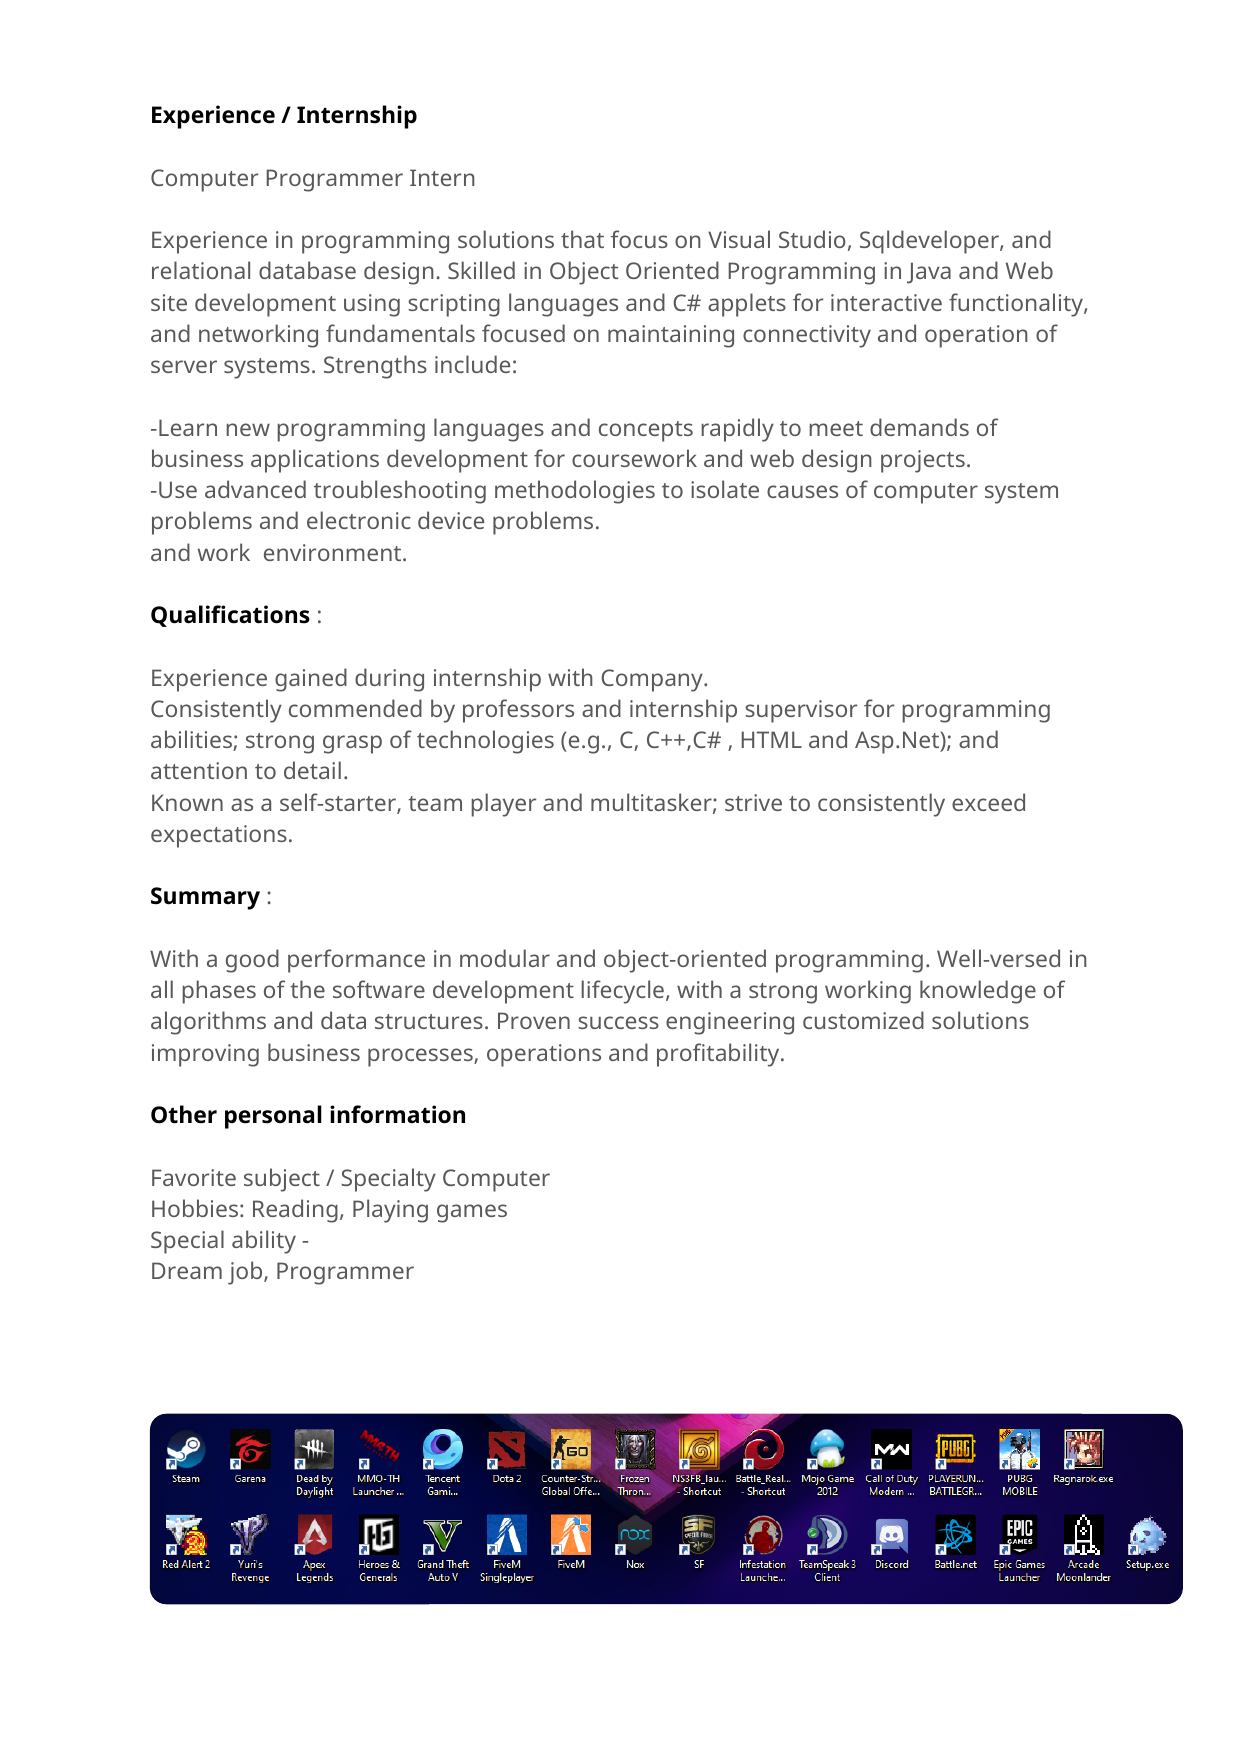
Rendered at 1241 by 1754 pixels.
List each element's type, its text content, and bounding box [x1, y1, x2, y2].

text -Use advanced troubleshooting methodologies to isolate causes of computer system problems and electronic device problems. [150, 474, 1090, 536]
text Known as a self-starter, team player and multitasker; strive to consistently exceed expectations. [150, 786, 1090, 849]
text Dream job, Programmer [150, 1255, 1090, 1286]
text -Learn new programming languages and concepts rapidly to meet demands of business applications development for coursework and web design projects. [150, 411, 1090, 474]
text Experience in programming solutions that focus on Visual Studio, Sqldeveloper, and relational database design. Skilled in Object Oriented Programming in Java and Web site development using scripting languages and C# applets for interactive functionality, and networking fundamentals focused on maintaining connectivity and operation of server systems. Strengths include: [150, 224, 1090, 380]
text Hobbies: Reading, Playing games [150, 1193, 1090, 1224]
text Summary : [150, 880, 1090, 911]
text and work environment. [150, 536, 1090, 568]
text Qualifications : [150, 599, 1090, 630]
text Computer Programmer Intern [150, 161, 1090, 193]
text Consistently commended by professors and internship supervisor for programming abilities; strong grasp of technologies (e.g., C, C++,C# , HTML and Asp.Net); and attention to detail. [150, 693, 1090, 786]
text With a good performance in modular and object-oriented programming. Well-versed in all phases of the software development lifecycle, with a strong working knowledge of algorithms and data structures. Proven success engineering customized solutions improving business processes, operations and profitability. [150, 943, 1090, 1068]
text Experience gained during internship with Company. [150, 661, 1090, 693]
picture [149, 1413, 1183, 1605]
text Experience / Internship [150, 99, 1090, 130]
text Other personal information [150, 1099, 1090, 1130]
text Special ability - [150, 1224, 1090, 1255]
text Favorite subject / Specialty Computer [150, 1161, 1090, 1193]
